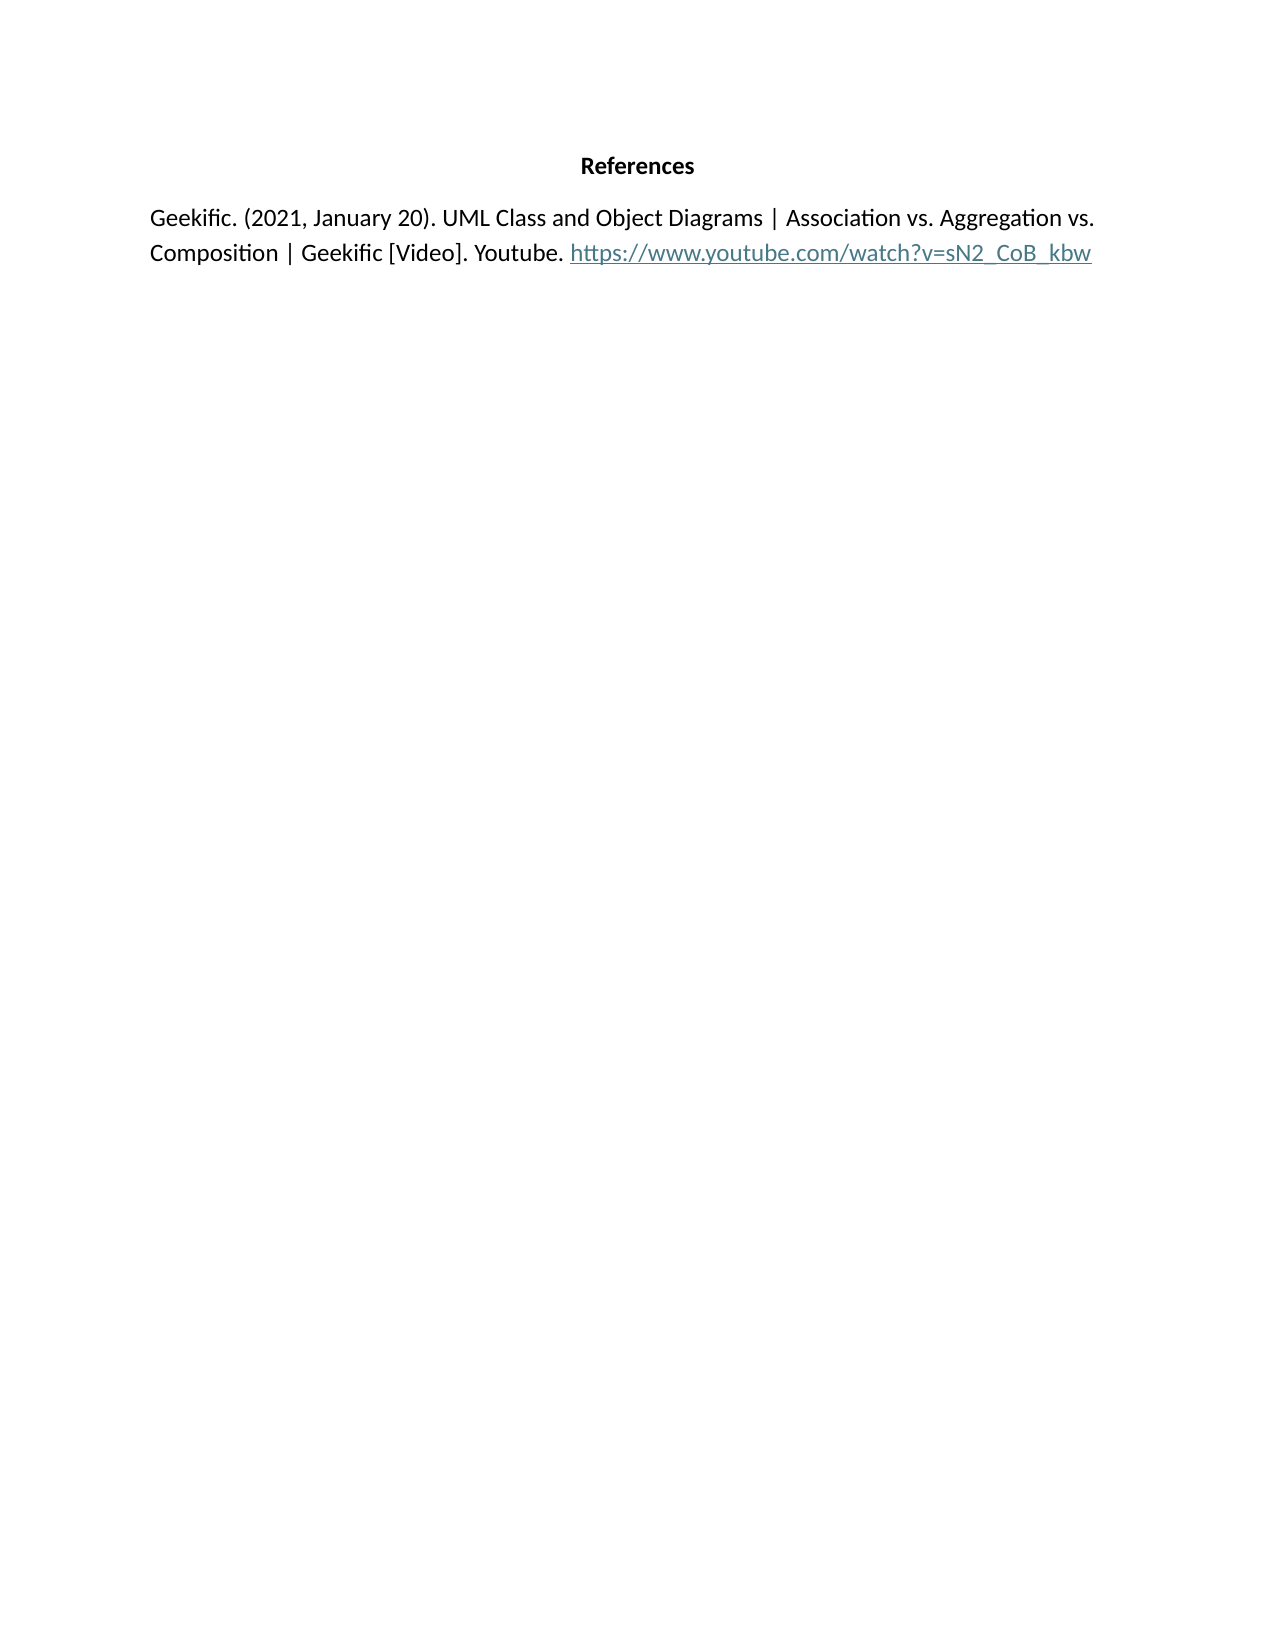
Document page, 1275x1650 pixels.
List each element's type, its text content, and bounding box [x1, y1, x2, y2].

text References [150, 150, 1125, 181]
text Geekific. (2021, January 20). UML Class and Object Diagrams | Association vs. Aggregation vs. Composition | Geekific [Video]. Youtube. https://www.youtube.com/watch?v=sN2_CoB_kbw [150, 202, 1125, 267]
